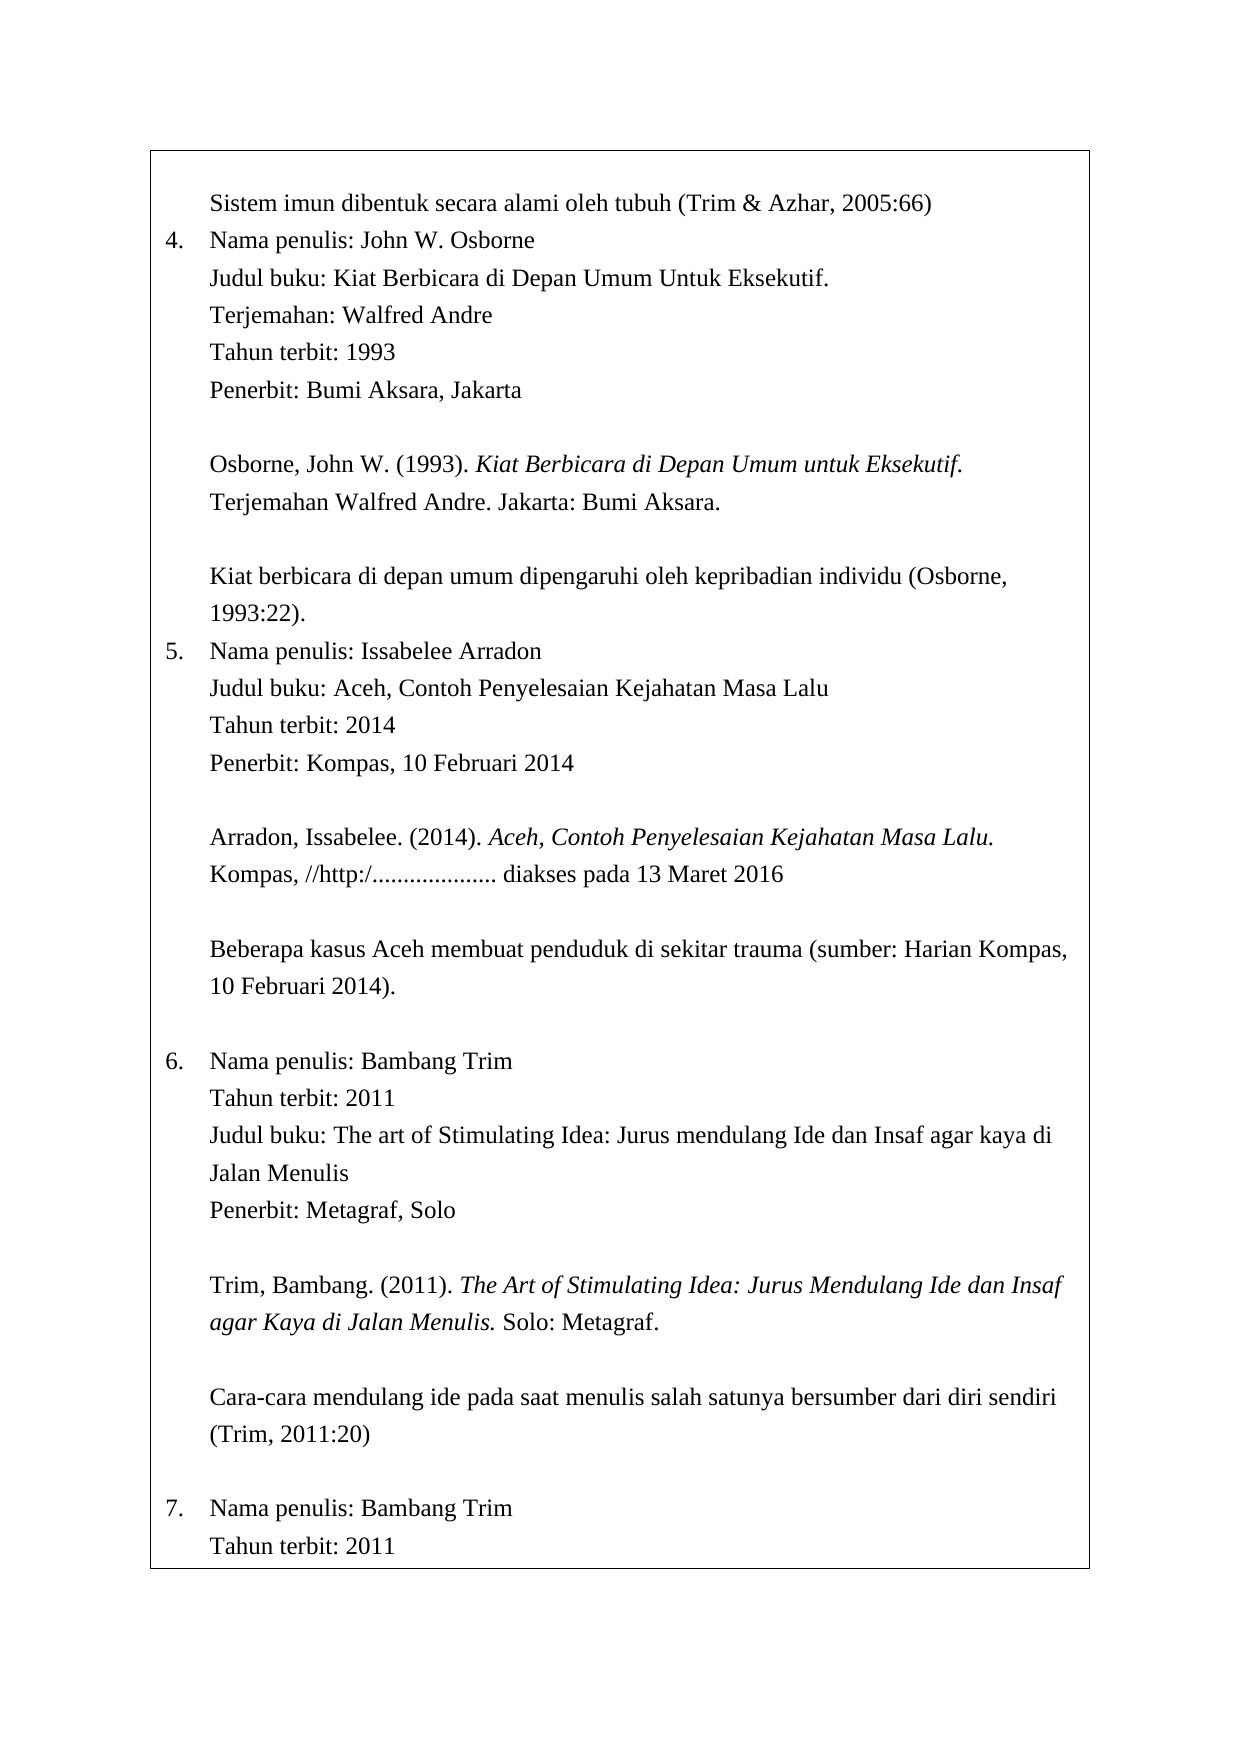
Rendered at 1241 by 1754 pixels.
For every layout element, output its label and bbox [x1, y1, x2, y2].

table_header [151, 151, 1089, 1567]
